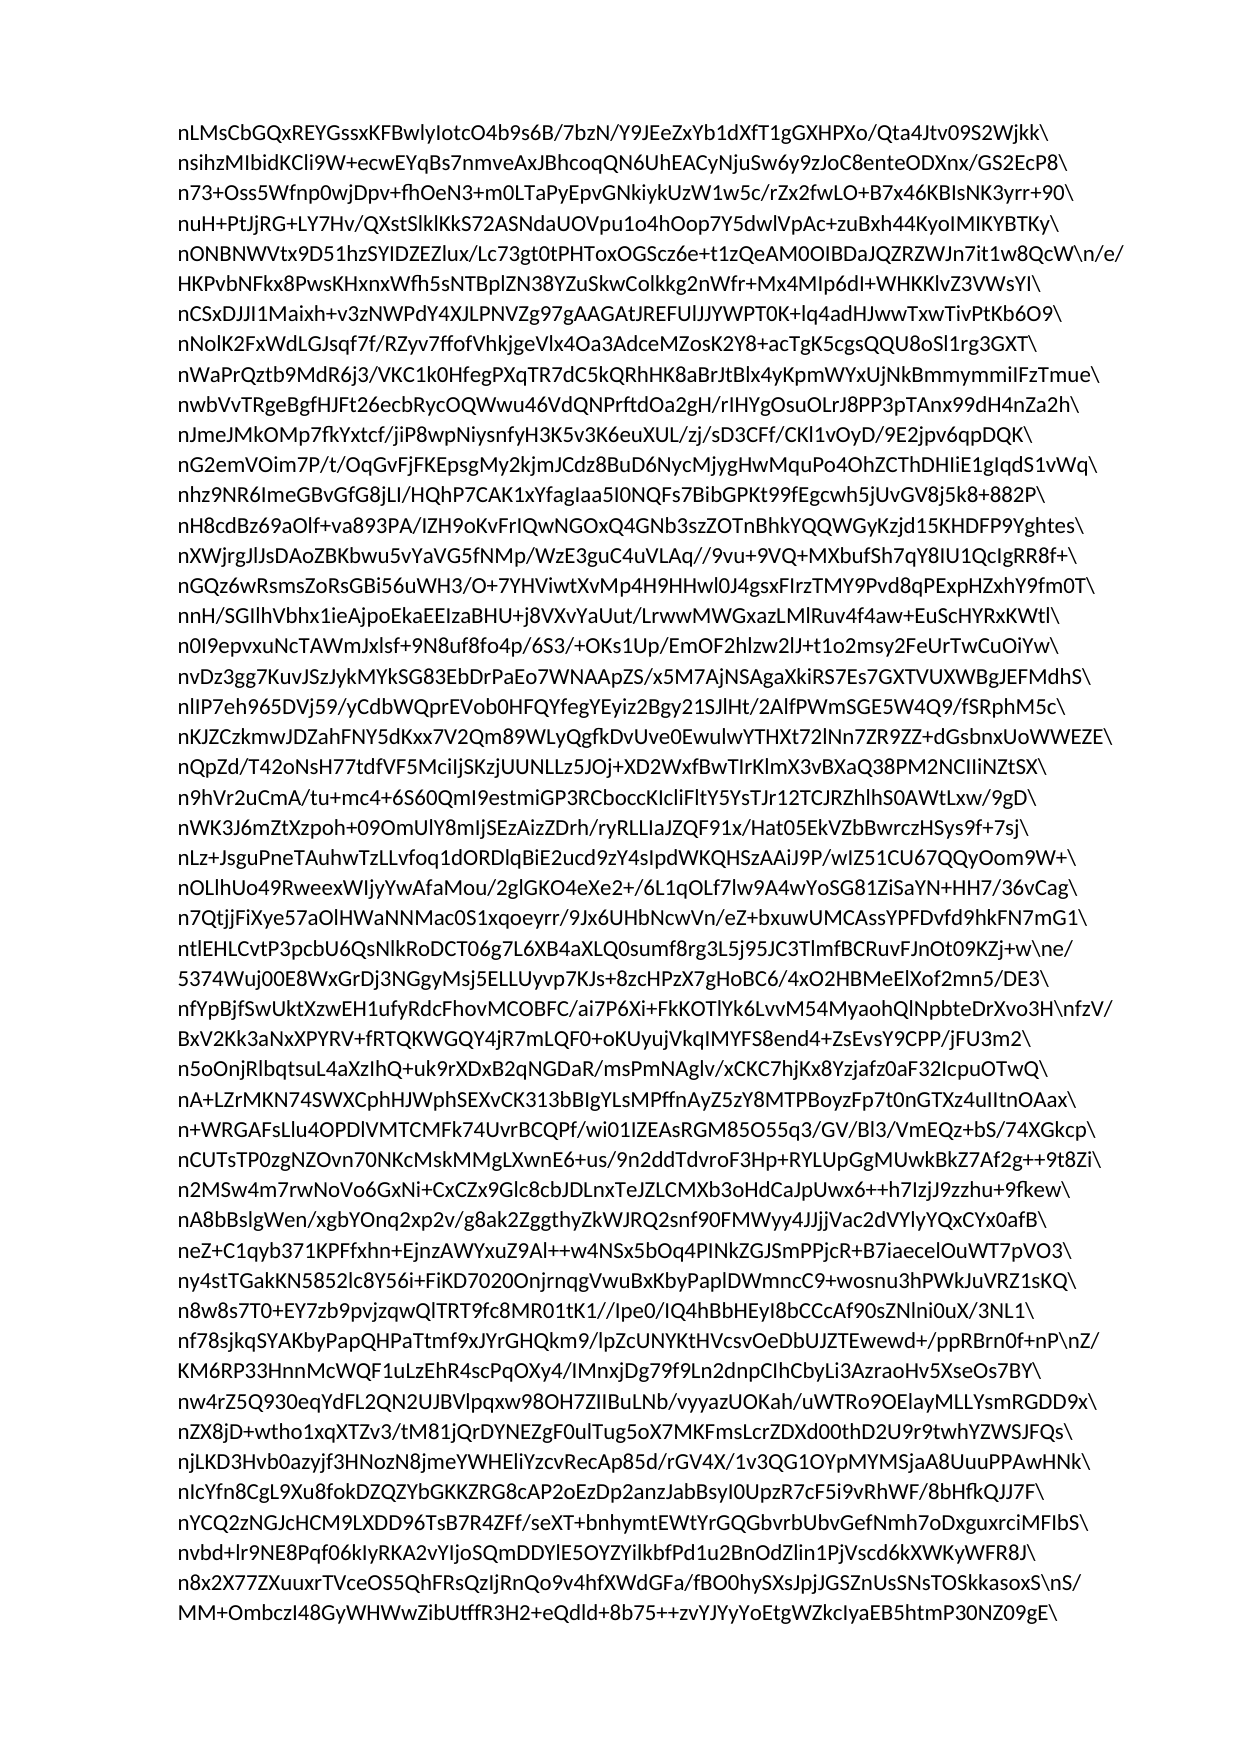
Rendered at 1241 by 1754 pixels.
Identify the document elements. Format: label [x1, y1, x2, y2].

text [177, 118, 1152, 1626]
